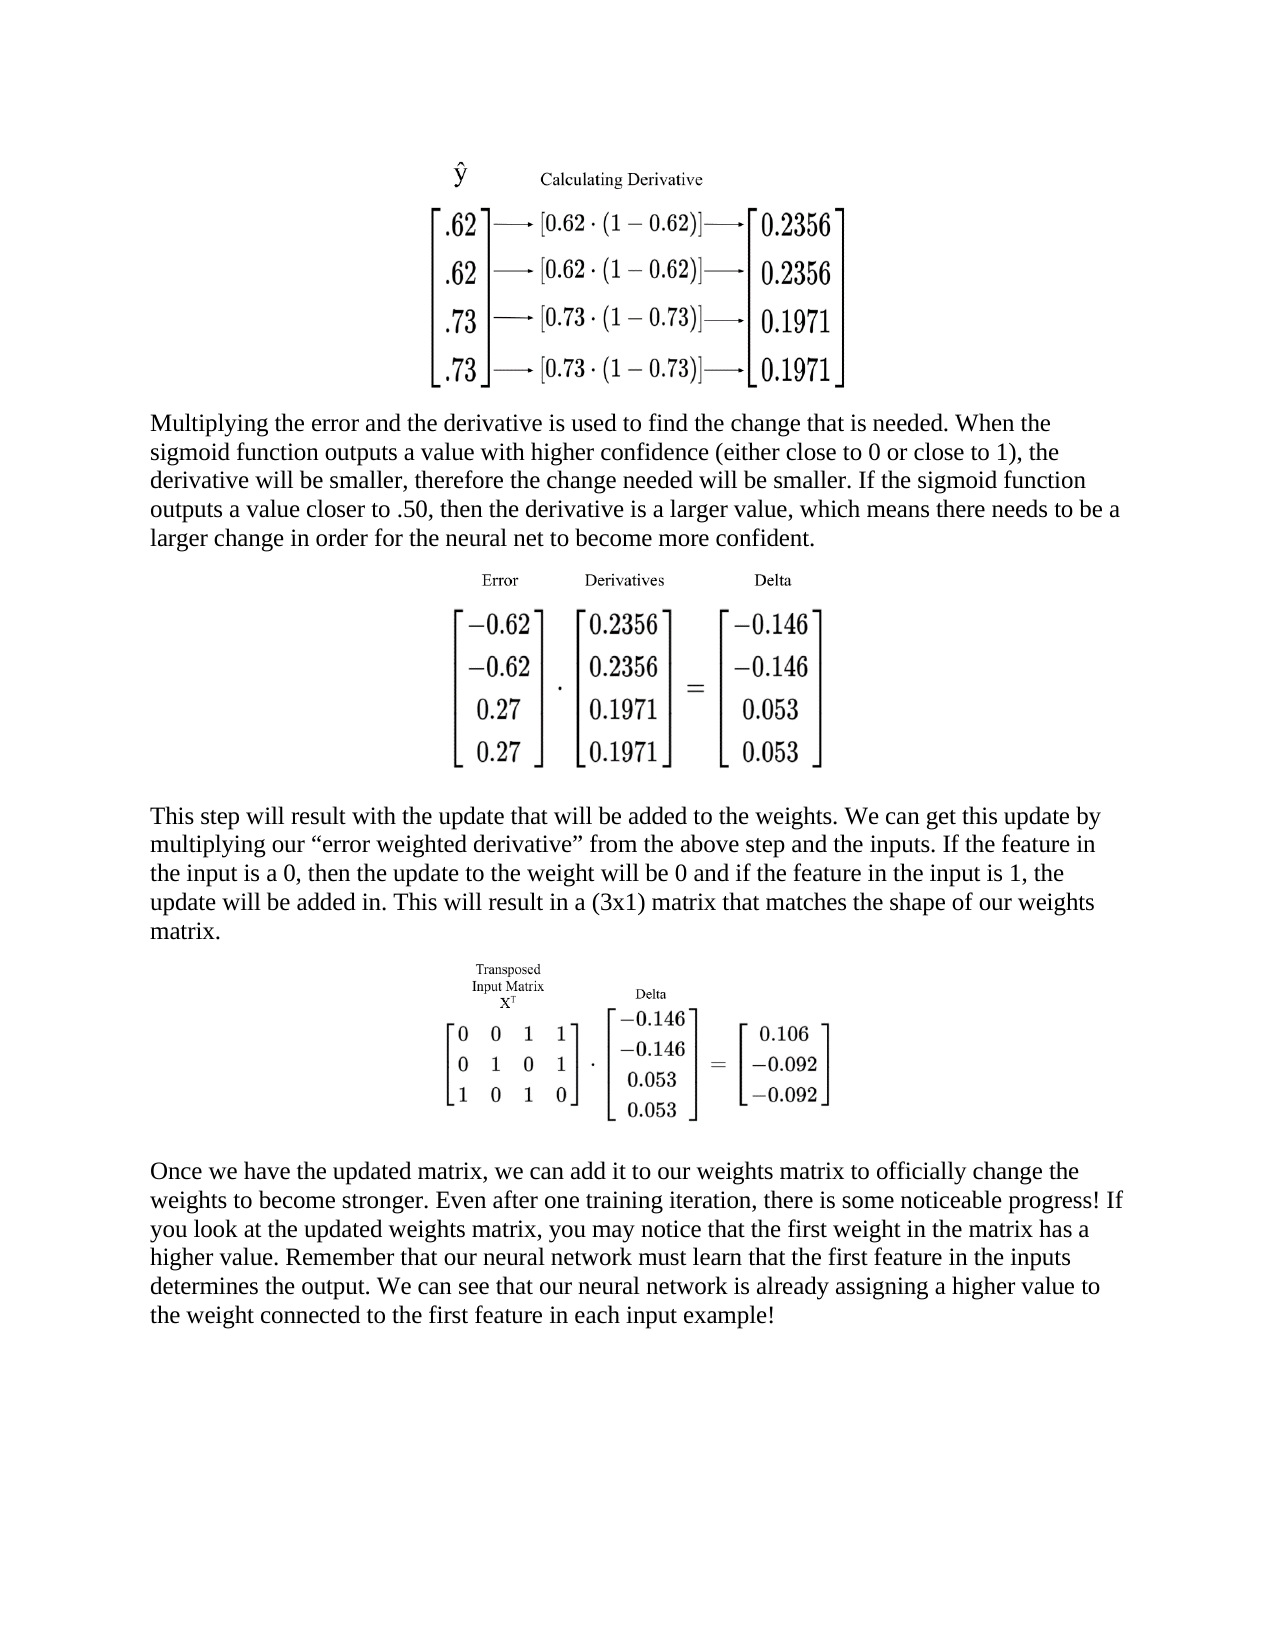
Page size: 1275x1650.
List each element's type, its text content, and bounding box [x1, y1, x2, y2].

picture [430, 551, 845, 785]
picture [424, 944, 851, 1140]
text This step will result with the update that will be added to the weights. We can get this update by multiplying our “error weighted derivative” from the above step and the inputs. If the feature in the input is a 0, then the update to the weight will be 0 and if the feature in the input is 1, the update will be added in. This will result in a (3x1) matrix that matches the shape of our weights matrix. [150, 801, 1125, 944]
text Multiplying the error and the derivative is used to find the change that is needed. When the sigmoid function outputs a value with higher confidence (either close to 0 or close to 1), the derivative will be smaller, therefore the change needed will be smaller. If the sigmoid function outputs a value closer to .50, then the derivative is a larger value, which means there needs to be a larger change in order for the neural net to become more confident. [150, 408, 1125, 552]
text Once we have the updated matrix, we can add it to our weights matrix to officially change the weights to become stronger. Even after one training iteration, there is some noticeable progress! If you look at the updated weights matrix, you may notice that the first weight in the matrix has a higher value. Remember that our neural network must learn that the first feature in the inputs determines the output. We can see that our neural network is already assigning a higher value to the weight connected to the first feature in each input example! [150, 1156, 1125, 1329]
picture [423, 150, 852, 392]
